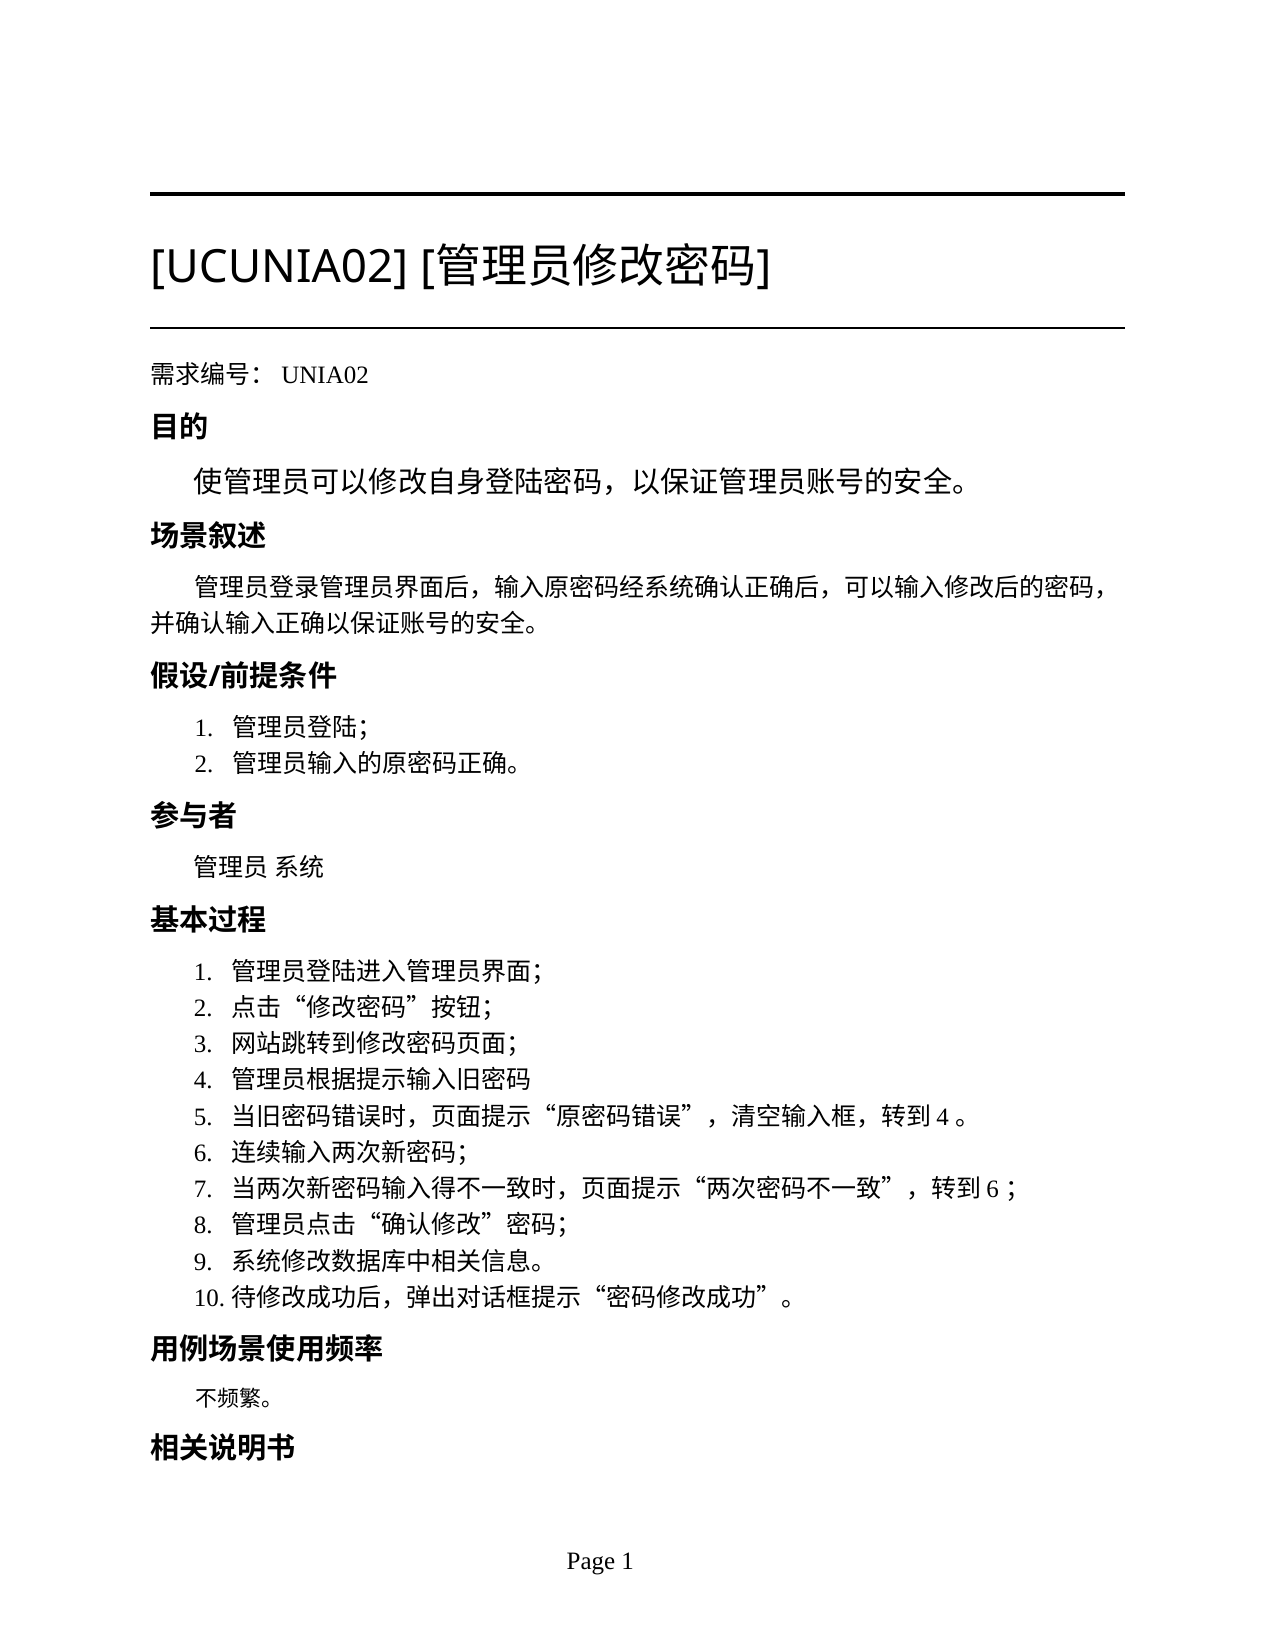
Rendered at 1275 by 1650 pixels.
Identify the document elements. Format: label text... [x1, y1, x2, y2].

subtitle 假设/前提条件 [150, 653, 1125, 695]
subtitle 用例场景使用频率 [150, 1326, 1125, 1368]
text 管理员登录管理员界面后，输入原密码经系统确认正确后，可以输入修改后的密码，并确认输入正确以保证账号的安全。 [150, 568, 1125, 640]
list 连续输入两次新密码； [194, 1132, 1125, 1168]
list 管理员点击“确认修改”密码； [194, 1205, 1125, 1241]
subtitle 使管理员可以修改自身登陆密码，以保证管理员账号的安全。 [150, 458, 1125, 500]
list 系统修改数据库中相关信息。 [194, 1241, 1125, 1277]
list 点击“修改密码”按钮； [194, 987, 1125, 1023]
list 当两次新密码输入得不一致时，页面提示“两次密码不一致”，转到6 ； [194, 1168, 1125, 1205]
subtitle 相关说明书 [150, 1425, 1125, 1467]
text 管理员 系统 [150, 847, 1125, 884]
list 不频繁。 [196, 1381, 1125, 1412]
list 管理员输入的原密码正确。 [194, 744, 1125, 780]
list 待修改成功后，弹出对话框提示“密码修改成功”。 [194, 1277, 1125, 1313]
text 需求编号： UNIA02 [150, 354, 1125, 391]
list 网站跳转到修改密码页面； [194, 1023, 1125, 1060]
list 管理员根据提示输入旧密码 [194, 1060, 1125, 1096]
list 管理员登陆； [194, 708, 1125, 744]
subtitle [UCUNIA02] [管理员修改密码] [150, 196, 1125, 327]
list 管理员登陆进入管理员界面； [194, 951, 1125, 987]
subtitle 基本过程 [150, 896, 1125, 938]
list 当旧密码错误时，页面提示“原密码错误”，清空输入框，转到4 。 [194, 1096, 1125, 1132]
subtitle 场景叙述 [150, 513, 1125, 555]
subtitle 目的 [150, 403, 1125, 446]
subtitle 参与者 [150, 793, 1125, 835]
